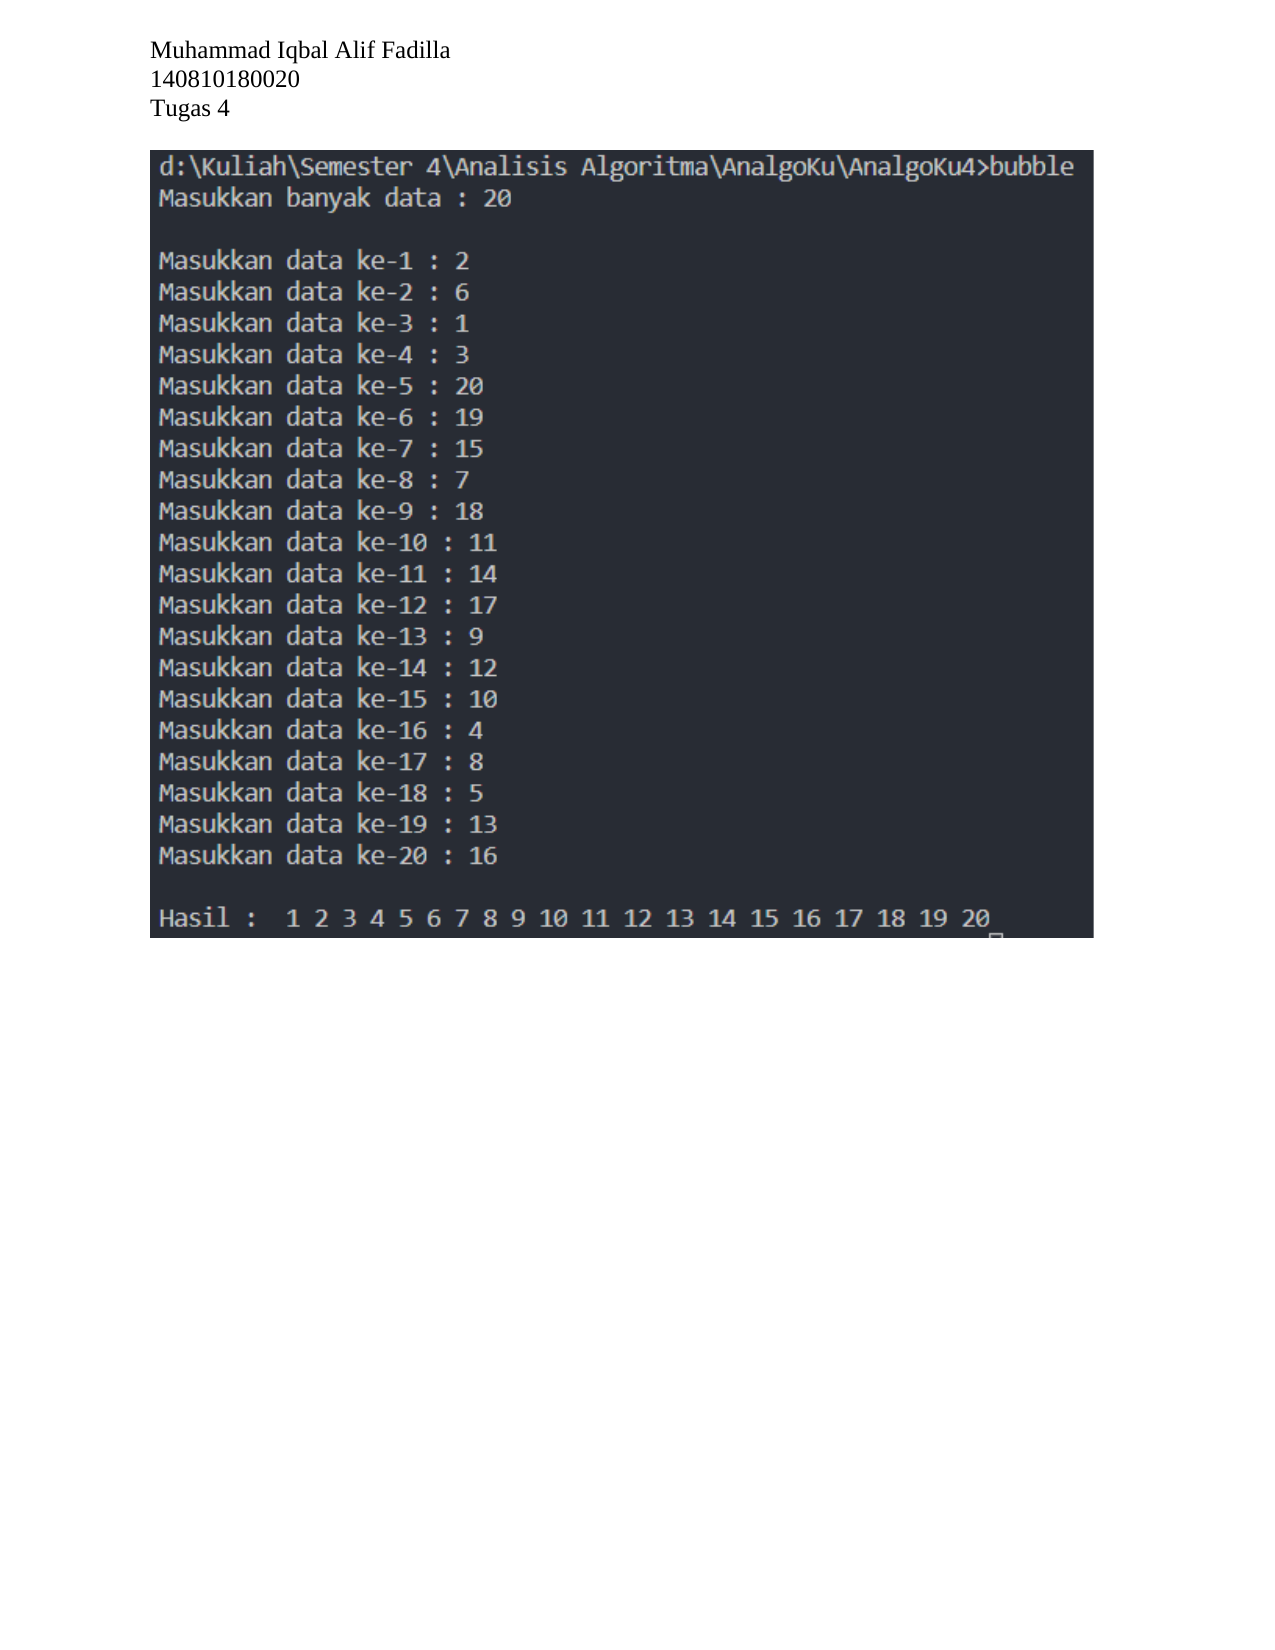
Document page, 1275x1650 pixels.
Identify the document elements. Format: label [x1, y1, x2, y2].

picture [150, 150, 1094, 938]
